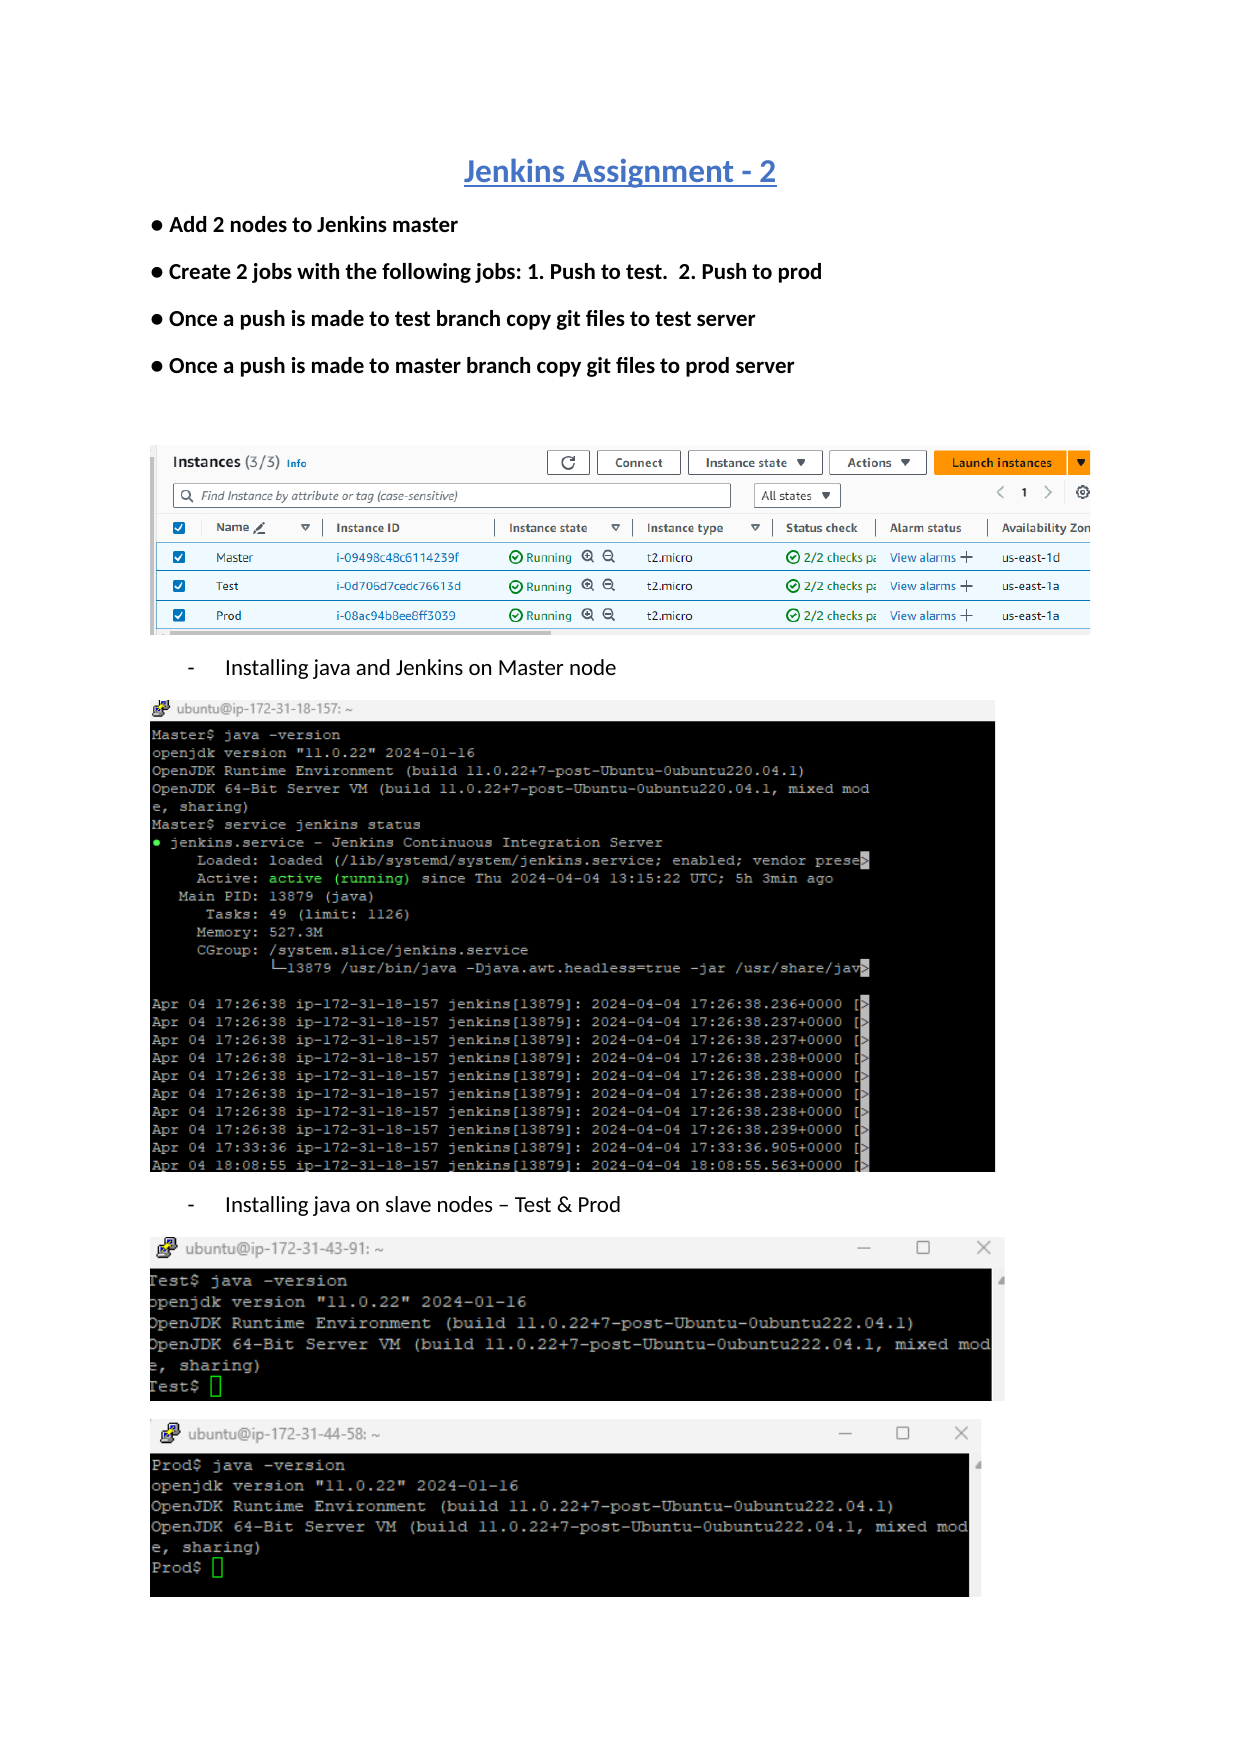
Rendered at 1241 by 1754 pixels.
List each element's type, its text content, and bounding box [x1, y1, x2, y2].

picture [150, 700, 996, 1172]
text Jenkins Assignment - 2 [150, 150, 1090, 191]
text ● Create 2 jobs with the following jobs: 1. Push to test. 2. Push to prod [150, 257, 1090, 286]
text ● Once a push is made to master branch copy git files to prod server [150, 351, 1090, 379]
list Installing java and Jenkins on Master node [187, 653, 1090, 681]
list Installing java on slave nodes – Test & Prod [187, 1190, 1090, 1218]
picture [150, 1419, 982, 1597]
picture [150, 1237, 1005, 1401]
picture [150, 445, 1091, 635]
text ● Add 2 nodes to Jenkins master [150, 211, 1090, 239]
text ● Once a push is made to test branch copy git files to test server [150, 304, 1090, 332]
